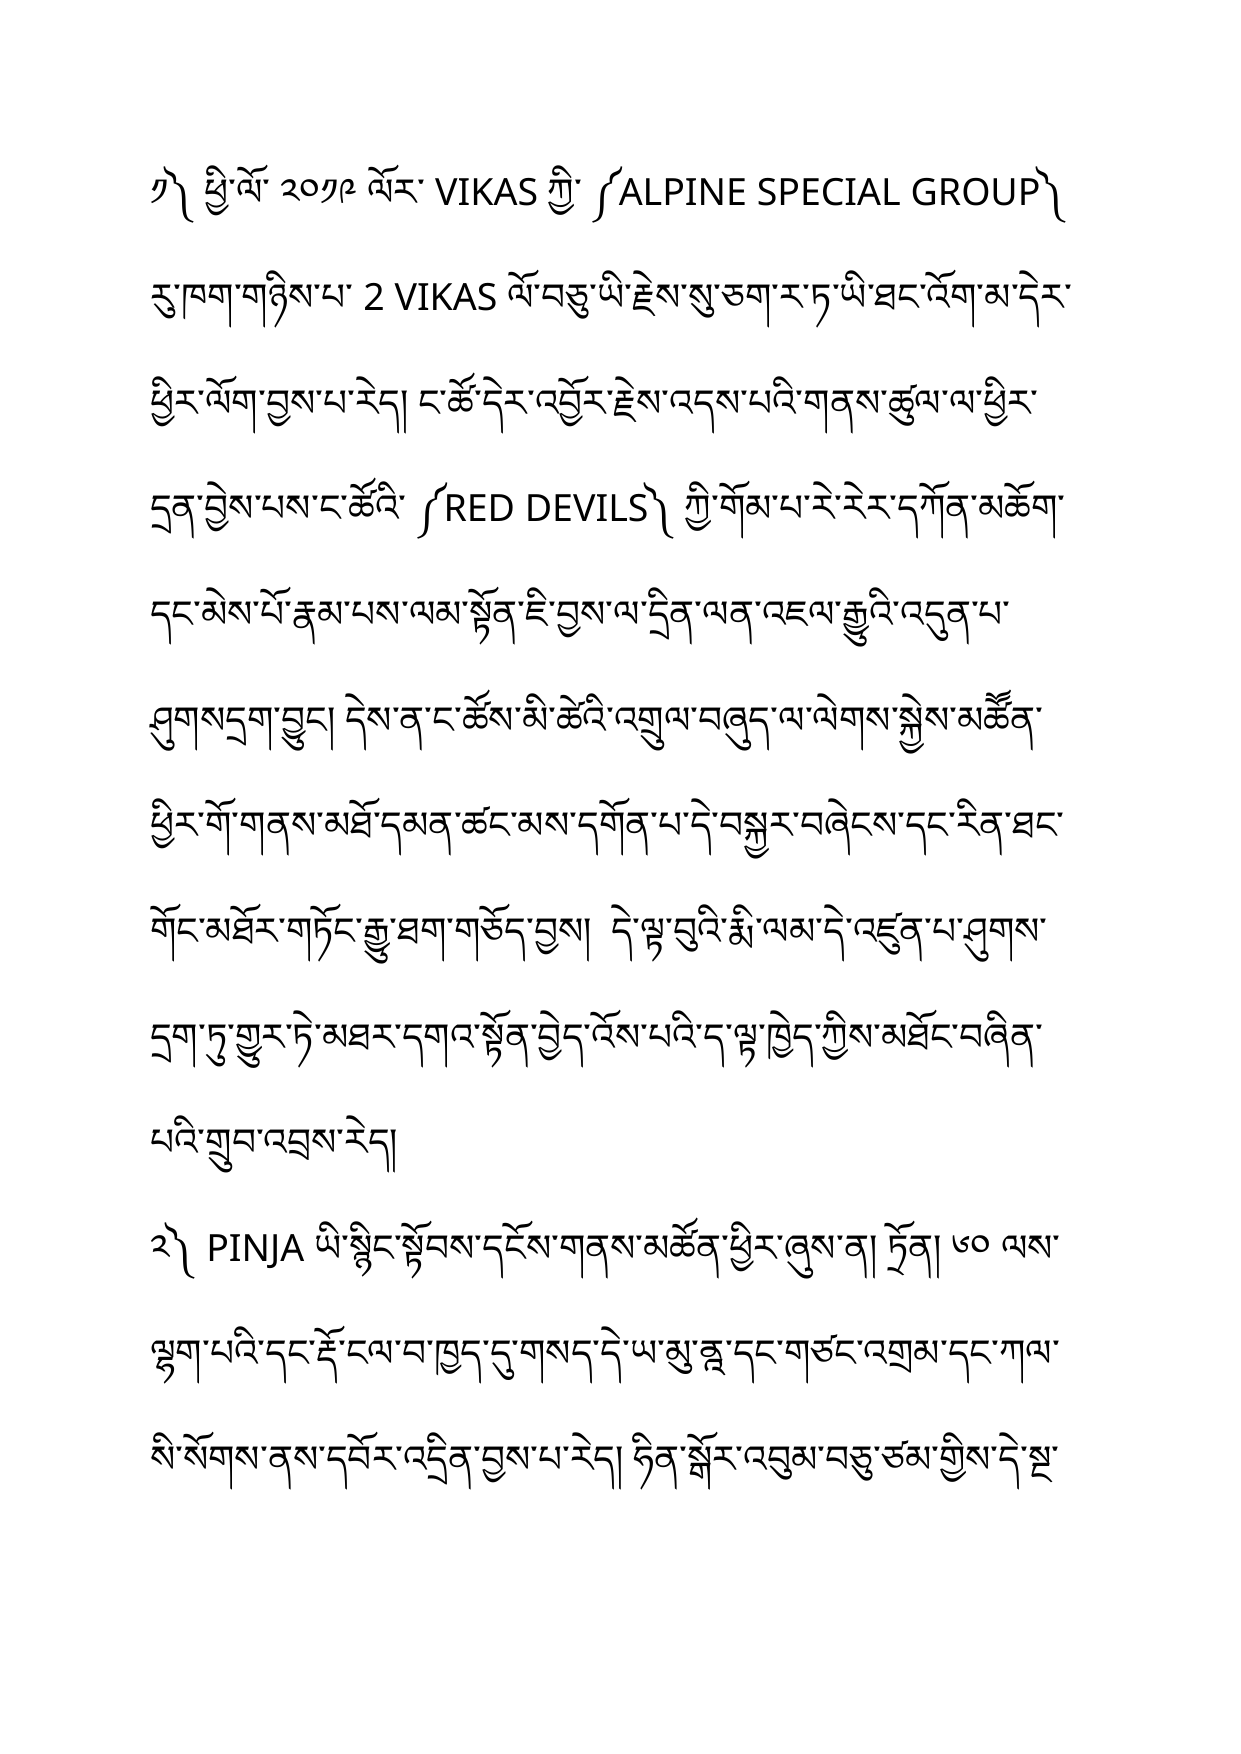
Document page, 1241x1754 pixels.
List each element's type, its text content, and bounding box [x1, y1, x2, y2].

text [150, 1206, 1090, 1523]
text ༡༽ ཕྱི་ལོ་ ༢༠༡༩ ལོར་ VIKAS ཀྱི་ ༼ALPINE SPECIAL GROUP༽ རུ་ཁག་གཉིས་པ་ 2 VIKAS ལོ་བཅུ་ཡི་རྗེས་སུ་ཅག་ར་ཏ་ཡི་ཐང་འོག་མ་དེར་ཕྱིར་ལོག་བྱས་པ་རེད། ང་ཚོ་དེར་འབྱོར་རྗེས་འདས་པའི་གནས་ཚུལ་ལ་ཕྱིར་དྲན་བྱེས་པས་ང་ཚོའི་ ༼RED DEVILS༽ ཀྱི་གོམ་པ་རེ་རེར་དཀོན་མཆོག་དང་མེས་པོ་རྣམ་པས་ལམ་སྟོན་ཇི་བྱས་ལ་དྲིན་ལན་འཇལ་རྒྱུའི་འདུན་པ་ཤུགསདྲག་བྱུང། དེས་ན་ང་ཚོས་མི་ཚེའི་འགྲུལ་བཞུད་ལ་ལེགས་སྐྱེས་མཚཽན་ཕྱིར་གོ་གནས་མཐོ་དམན་ཚང་མས་དགོན་པ་དེ་བསྐྱར་བཞེངས་དང་རིན་ཐང་གོང་མཐོར་གཏོང་རྒྱུ་ཐག་གཅོད་བྱས། དེ་ལྟ་བུའི་རྨི་ལམ་དེ་འཛུན་པ་ཤུགས་དྲག་ཏུ་གྱུར་ཏེ་མཐར་དགའ་སྟོན་བྱེད་འོས་པའི་ད་ལྟ་ཁྱེད་ཀྱིས་མཐོང་བཞིན་པའི་གྲུབ་འབྲས་རེད། [150, 150, 1090, 1206]
